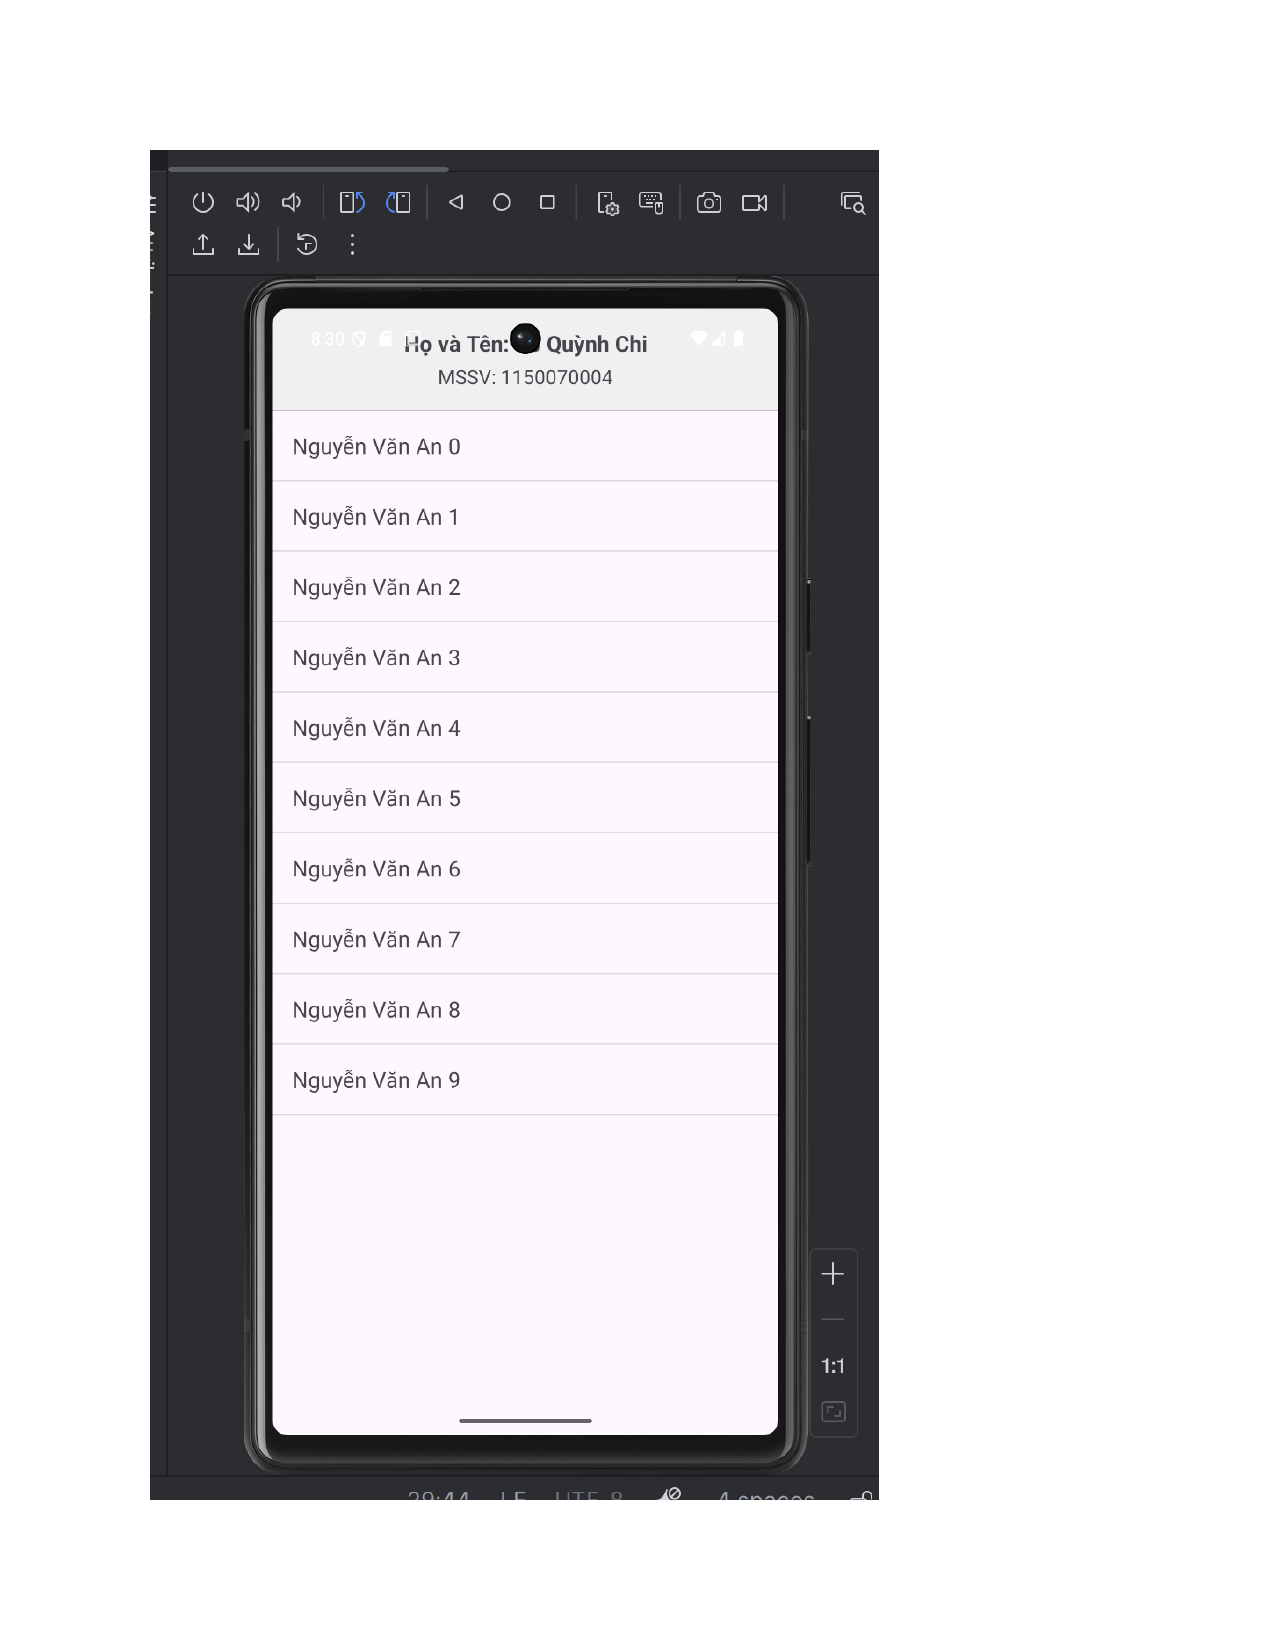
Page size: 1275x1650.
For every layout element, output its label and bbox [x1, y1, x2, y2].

picture [150, 150, 879, 1500]
